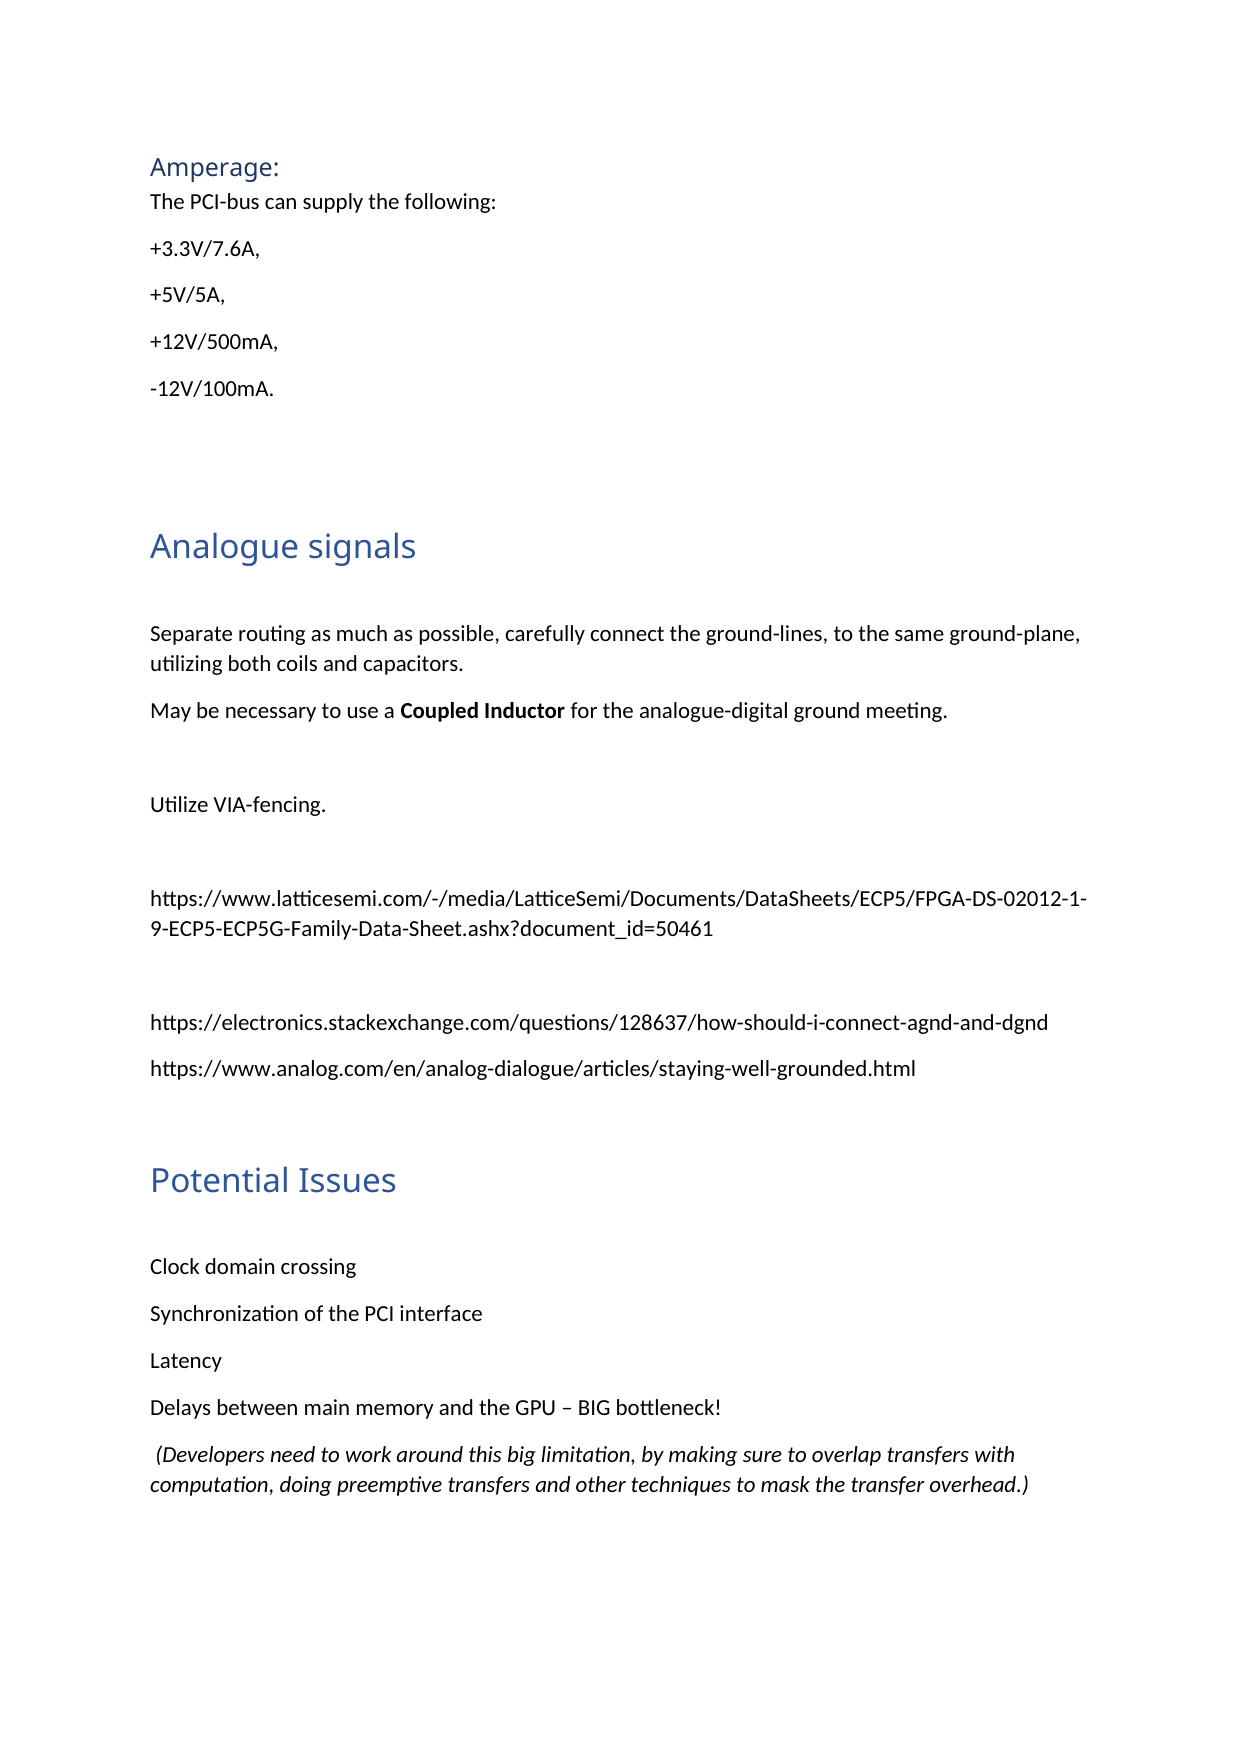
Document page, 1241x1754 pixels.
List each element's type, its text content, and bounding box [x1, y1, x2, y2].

text Latency [150, 1346, 1090, 1374]
text +5V/5A, [150, 281, 1090, 308]
text -12V/100mA. [150, 374, 1090, 402]
text +3.3V/7.6A, [150, 234, 1090, 262]
text Separate routing as much as possible, carefully connect the ground-lines, to the same ground-plane, utilizing both coils and capacitors. [150, 619, 1090, 677]
text Synchronization of the PCI interface [150, 1299, 1090, 1327]
text Delays between main memory and the GPU – BIG bottleneck! [150, 1393, 1090, 1421]
text https://www.latticesemi.com/-/media/LatticeSemi/Documents/DataSheets/ECP5/FPGA-DS-02012-1-9-ECP5-ECP5G-Family-Data-Sheet.ashx?document_id=50461 [150, 884, 1090, 942]
subtitle Analogue signals [150, 523, 1090, 569]
text https://electronics.stackexchange.com/questions/128637/how-should-i-connect-agnd-and-dgnd [150, 1008, 1090, 1036]
subtitle Potential Issues [150, 1157, 1090, 1202]
text +12V/500mA, [150, 327, 1090, 355]
text Utilize VIA-fencing. [150, 790, 1090, 818]
text Clock domain crossing [150, 1252, 1090, 1280]
text May be necessary to use a Coupled Inductor for the analogue-digital ground meeting. [150, 696, 1090, 724]
text The PCI-bus can supply the following: [150, 187, 1090, 215]
text https://www.analog.com/en/analog-dialogue/articles/staying-well-grounded.html [150, 1054, 1090, 1082]
subtitle Amperage: [150, 150, 1090, 184]
